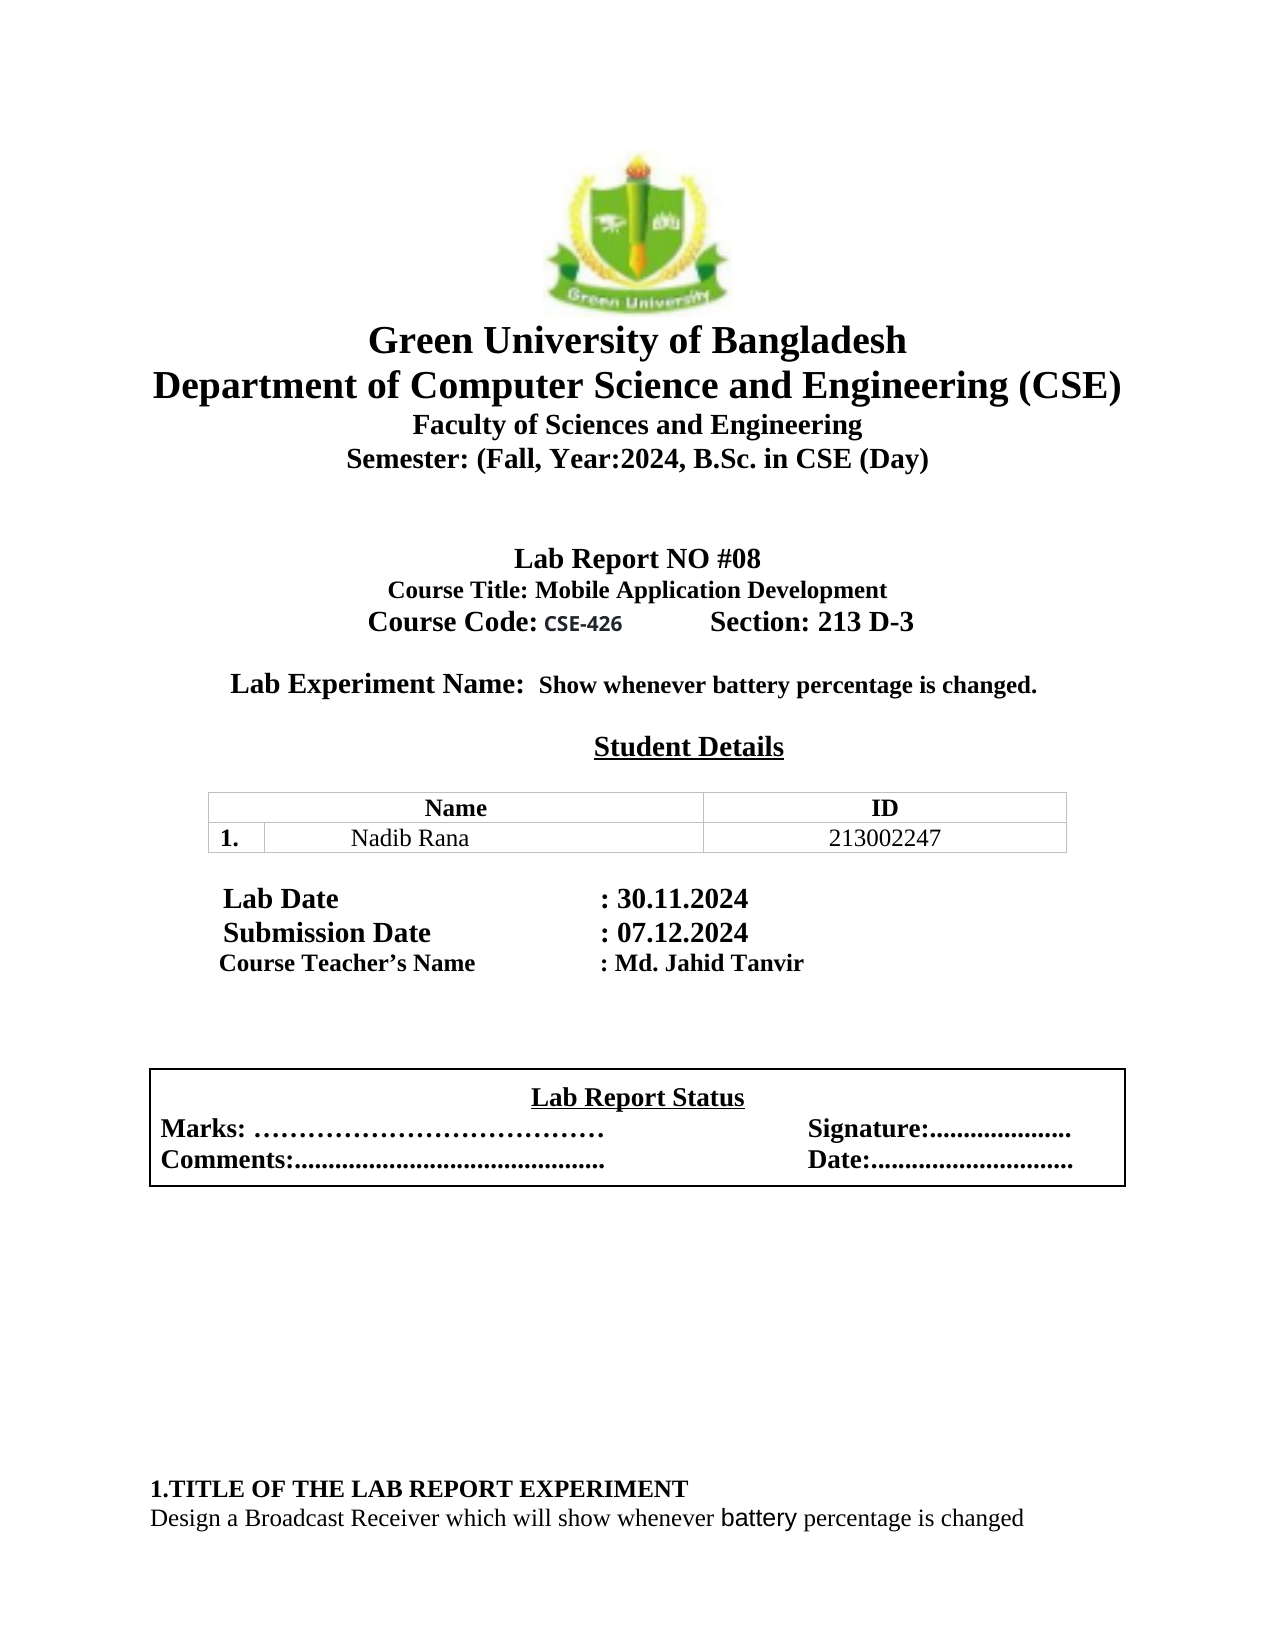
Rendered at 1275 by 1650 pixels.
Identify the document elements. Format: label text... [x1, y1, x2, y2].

text Lab Date : 30.11.2024 [150, 881, 1125, 915]
table_header ID [704, 793, 1066, 822]
text Semester: (Fall, Year:2024, B.Sc. in CSE (Day) [150, 441, 1125, 474]
text Green University of Bangladesh [150, 316, 1125, 362]
picture [543, 150, 733, 317]
text Faculty of Sciences and Engineering [150, 407, 1125, 441]
table_cell Nadib Rana [265, 823, 703, 852]
text Course Title: Mobile Application Development [150, 575, 1125, 604]
text Department of Computer Science and Engineering (CSE) [150, 362, 1125, 407]
text Lab Report NO #08 [150, 542, 1125, 575]
table_cell 1. [209, 823, 264, 852]
text Course Teacher’s Name : Md. Jahid Tanvir [150, 948, 1125, 977]
table_header Lab Report Status Marks: ………………………………… Signature:..................... Comments:.............................................. Date:.............................. [151, 1070, 1124, 1185]
text Student Details [150, 729, 1125, 763]
text Design a Broadcast Receiver which will show whenever battery percentage is changed [150, 1503, 1125, 1532]
text Lab Experiment Name: Show whenever battery percentage is changed. [150, 667, 1125, 700]
table_cell 213002247 [704, 823, 1066, 852]
text 1.TITLE OF THE LAB REPORT EXPERIMENT [150, 1474, 1125, 1503]
text Submission Date : 07.12.2024 [150, 915, 1125, 948]
text Course Code: CSE-426 Section: 213 D-3 [150, 604, 1125, 637]
table_header Name [209, 793, 703, 822]
